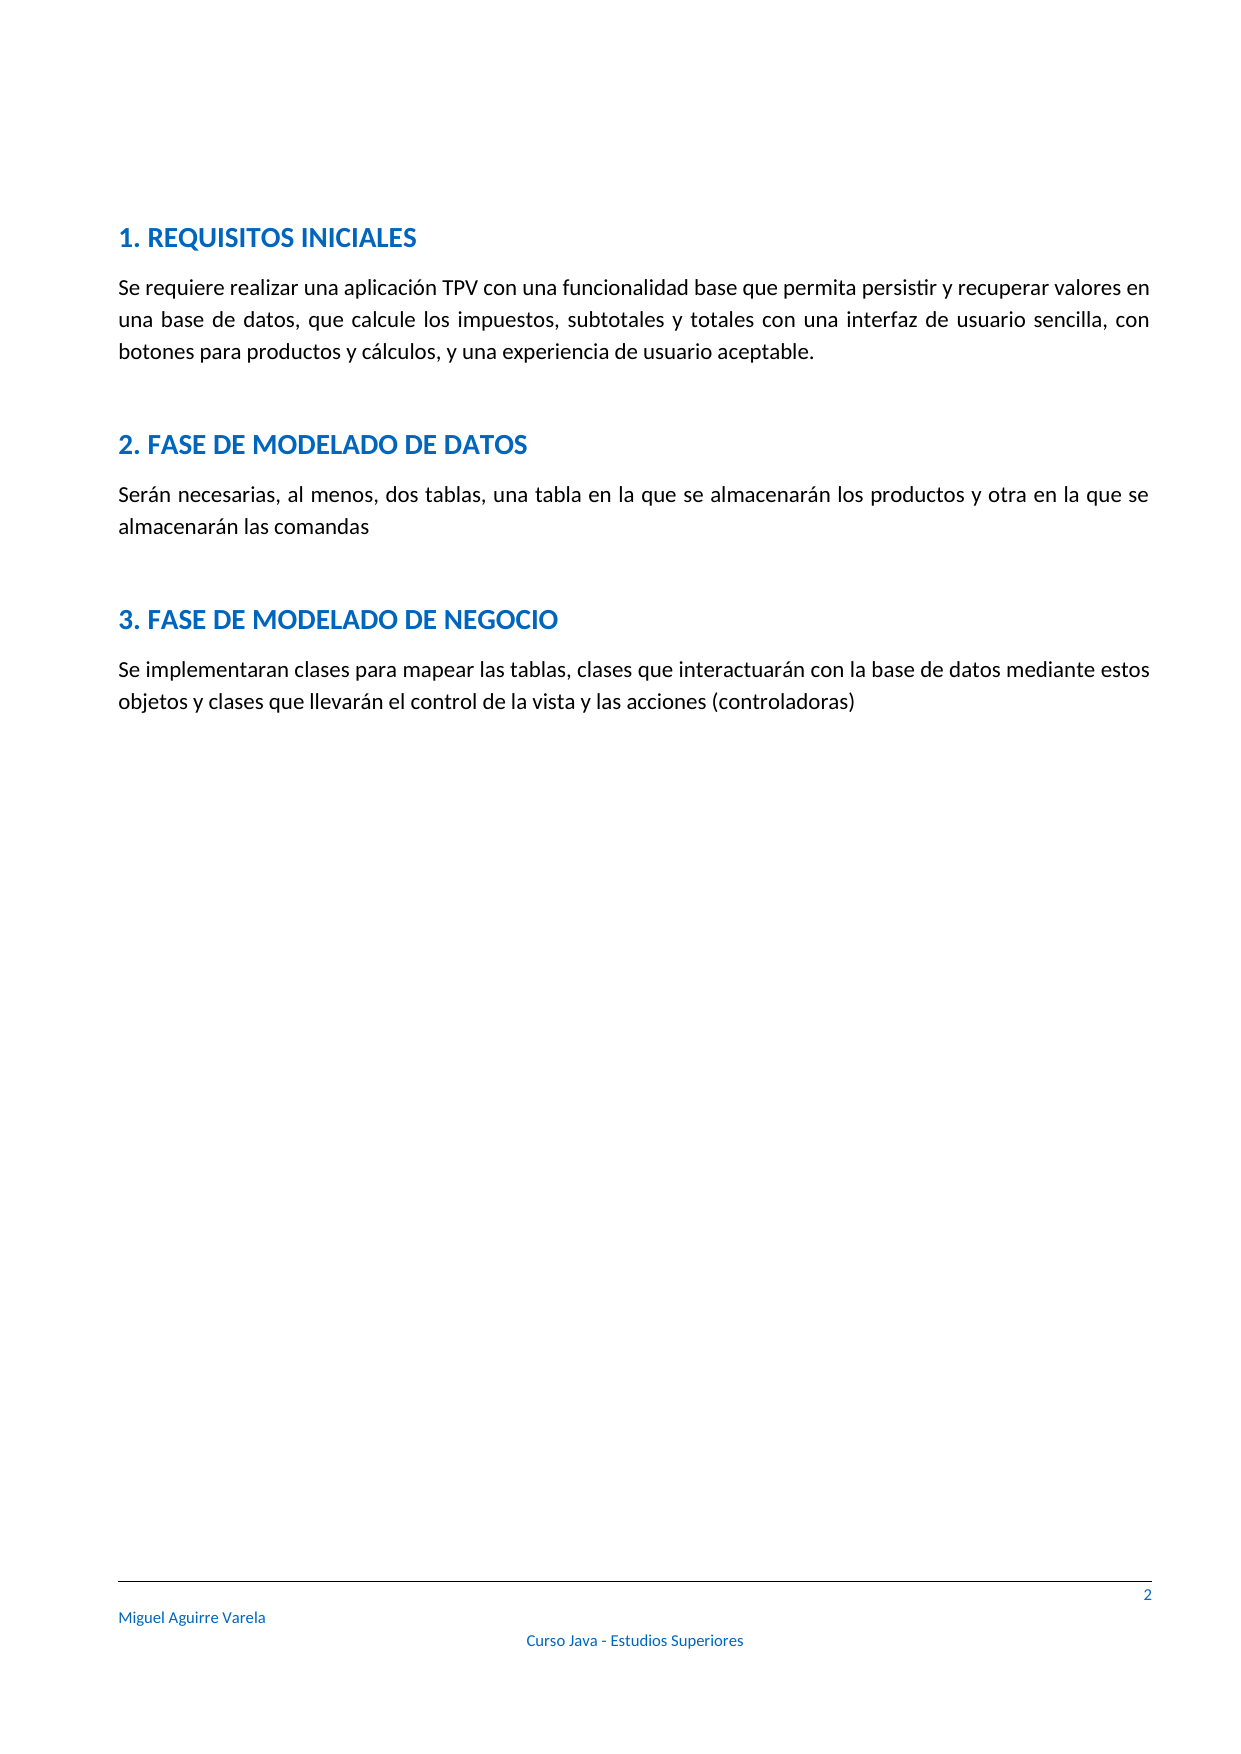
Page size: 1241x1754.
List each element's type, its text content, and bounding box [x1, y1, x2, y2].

text Se implementaran clases para mapear las tablas, clases que interactuarán con la base de datos mediante estos objetos y clases que llevarán el control de la vista y las acciones (controladoras) [118, 655, 1152, 715]
subtitle Fase de modelado de negocio [118, 601, 1152, 637]
subtitle Fase de modelado de datos [118, 426, 1152, 462]
text Se requiere realizar una aplicación TPV con una funcionalidad base que permita persistir y recuperar valores en una base de datos, que calcule los impuestos, subtotales y totales con una interfaz de usuario sencilla, con botones para productos y cálculos, y una experiencia de usuario aceptable. [118, 273, 1152, 365]
subtitle Requisitos iniciales [118, 219, 1152, 255]
text Serán necesarias, al menos, dos tablas, una tabla en la que se almacenarán los productos y otra en la que se almacenarán las comandas [118, 480, 1152, 540]
